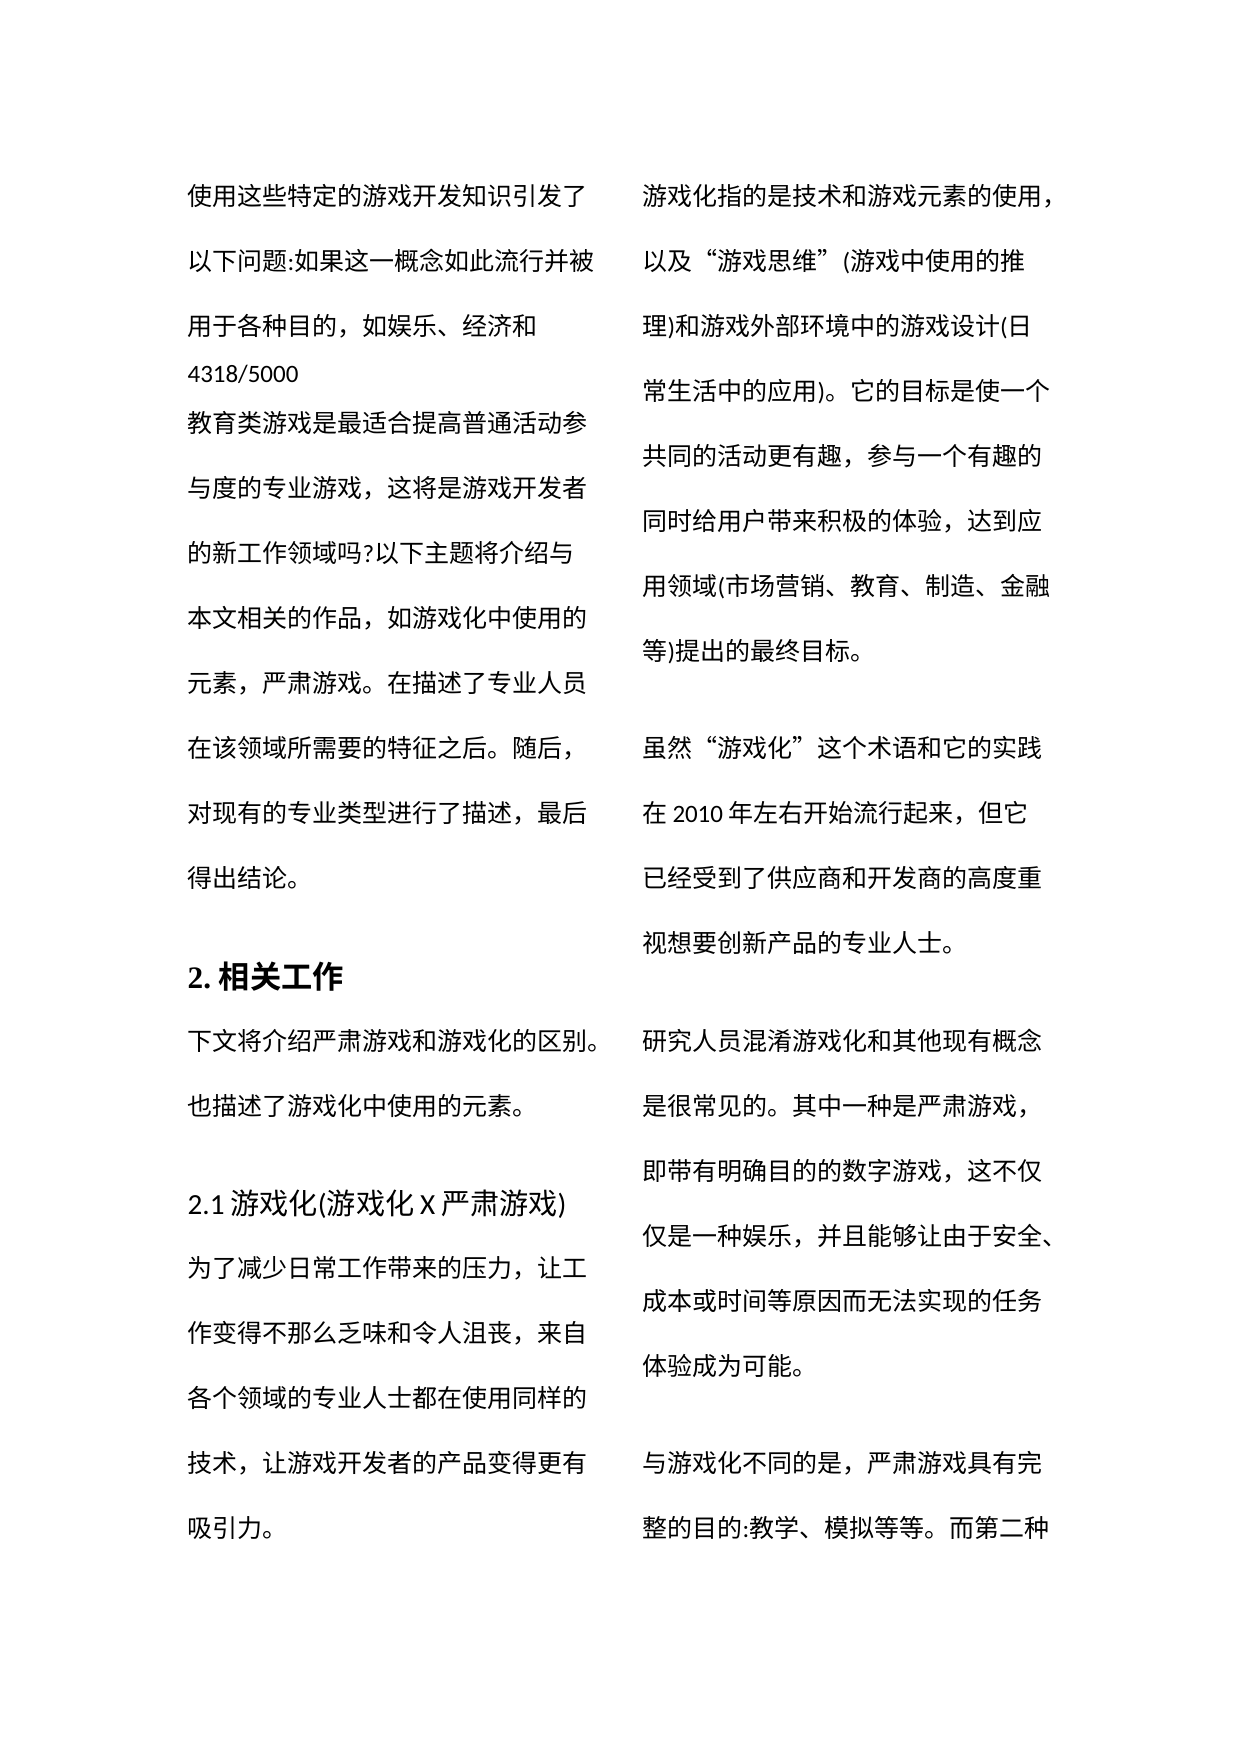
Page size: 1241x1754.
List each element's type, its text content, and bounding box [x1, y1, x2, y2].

text 下文将介绍严肃游戏和游戏化的区别。也描述了游戏化中使用的元素。 [187, 1007, 598, 1137]
text 游戏化指的是技术和游戏元素的使用，以及“游戏思维”(游戏中使用的推理)和游戏外部环境中的游戏设计(日常生活中的应用)。它的目标是使一个共同的活动更有趣，参与一个有趣的同时给用户带来积极的体验，达到应用领域(市场营销、教育、制造、金融等)提出的最终目标。 [642, 162, 1053, 682]
text 2.1游戏化(游戏化X严肃游戏) [187, 1169, 598, 1234]
text 为了减少日常工作带来的压力，让工作变得不那么乏味和令人沮丧，来自各个领域的专业人士都在使用同样的技术，让游戏开发者的产品变得更有吸引力。 [187, 1234, 598, 1559]
text 使用这些特定的游戏开发知识引发了以下问题:如果这一概念如此流行并被用于各种目的，如娱乐、经济和4318/5000 [187, 162, 598, 389]
text 与游戏化不同的是，严肃游戏具有完整的目的:教学、模拟等等。而第二种则是将任务游戏化，即使用游戏元素(游戏邦注:如分数、奖励和成就等)将现实世界中的任何活动转变成更有趣的内容。在游戏环境之外。值得注意的是，由于游戏化是在游戏之外使用的，游戏化的活动不能被视为完整的游戏。 [642, 1429, 1053, 1559]
text 2. 相关工作 [187, 942, 598, 1007]
text 虽然“游戏化”这个术语和它的实践在2010年左右开始流行起来，但它已经受到了供应商和开发商的高度重视想要创新产品的专业人士。 [642, 714, 1053, 974]
text 教育类游戏是最适合提高普通活动参与度的专业游戏，这将是游戏开发者的新工作领域吗?以下主题将介绍与本文相关的作品，如游戏化中使用的元素，严肃游戏。在描述了专业人员在该领域所需要的特征之后。随后，对现有的专业类型进行了描述，最后得出结论。 [187, 389, 598, 909]
text 研究人员混淆游戏化和其他现有概念是很常见的。其中一种是严肃游戏，即带有明确目的的数字游戏，这不仅仅是一种娱乐，并且能够让由于安全、成本或时间等原因而无法实现的任务体验成为可能。 [642, 1007, 1053, 1397]
